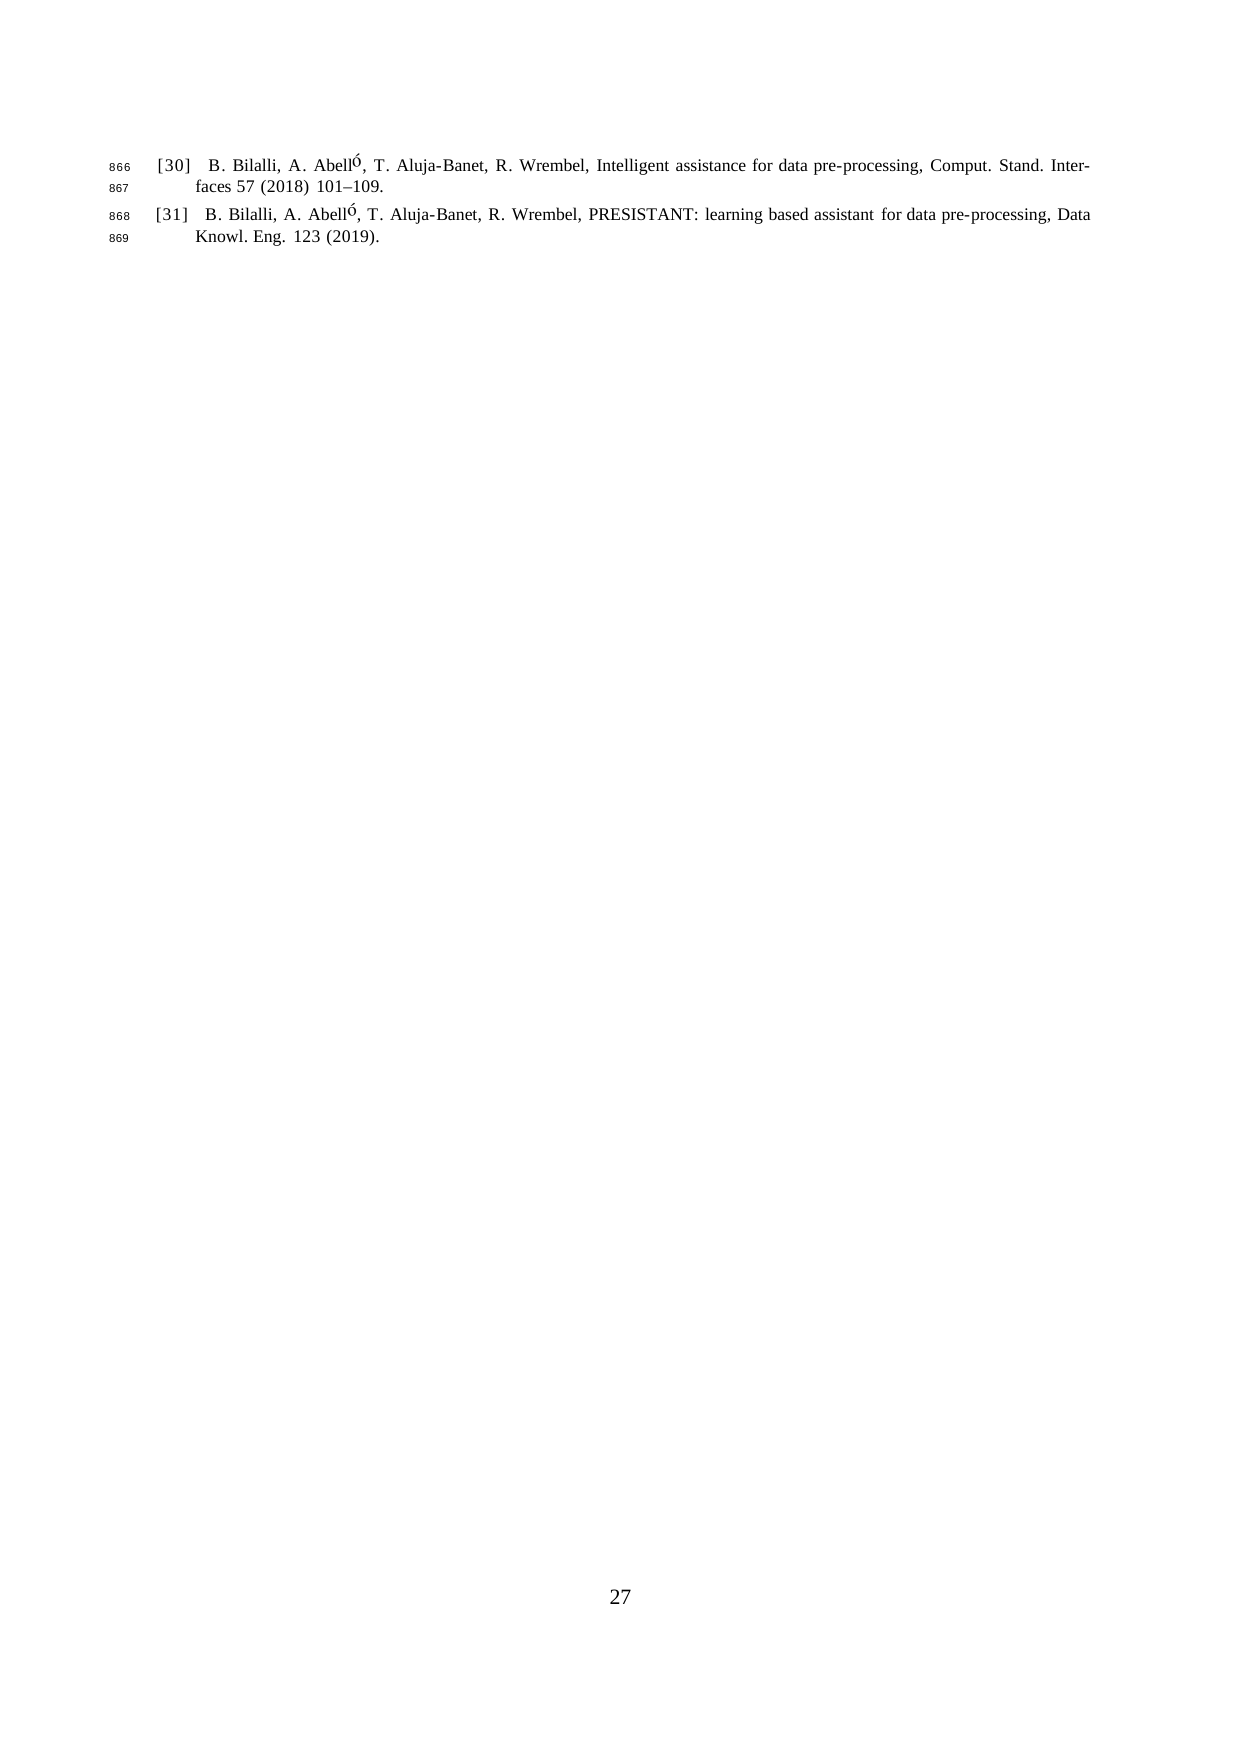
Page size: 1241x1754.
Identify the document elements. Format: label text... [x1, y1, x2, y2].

picture [352, 149, 362, 172]
text 867 faces 57 (2018) 101–109. [109, 180, 1091, 196]
text 866 [30] B. Bilalli, A. Abell, T. Aluja-Banet, R. Wrembel, Intelligent assistance for data pre-processing, Comput. Stand. Inter- [109, 149, 1091, 175]
text 868 [31] B. Bilalli, A. Abell, T. Aluja-Banet, R. Wrembel, PRESISTANT: learning based assistant for data pre-processing, Data [109, 198, 1091, 224]
picture [347, 198, 357, 221]
text 869 Knowl. Eng. 123 (2019). [109, 229, 1091, 246]
